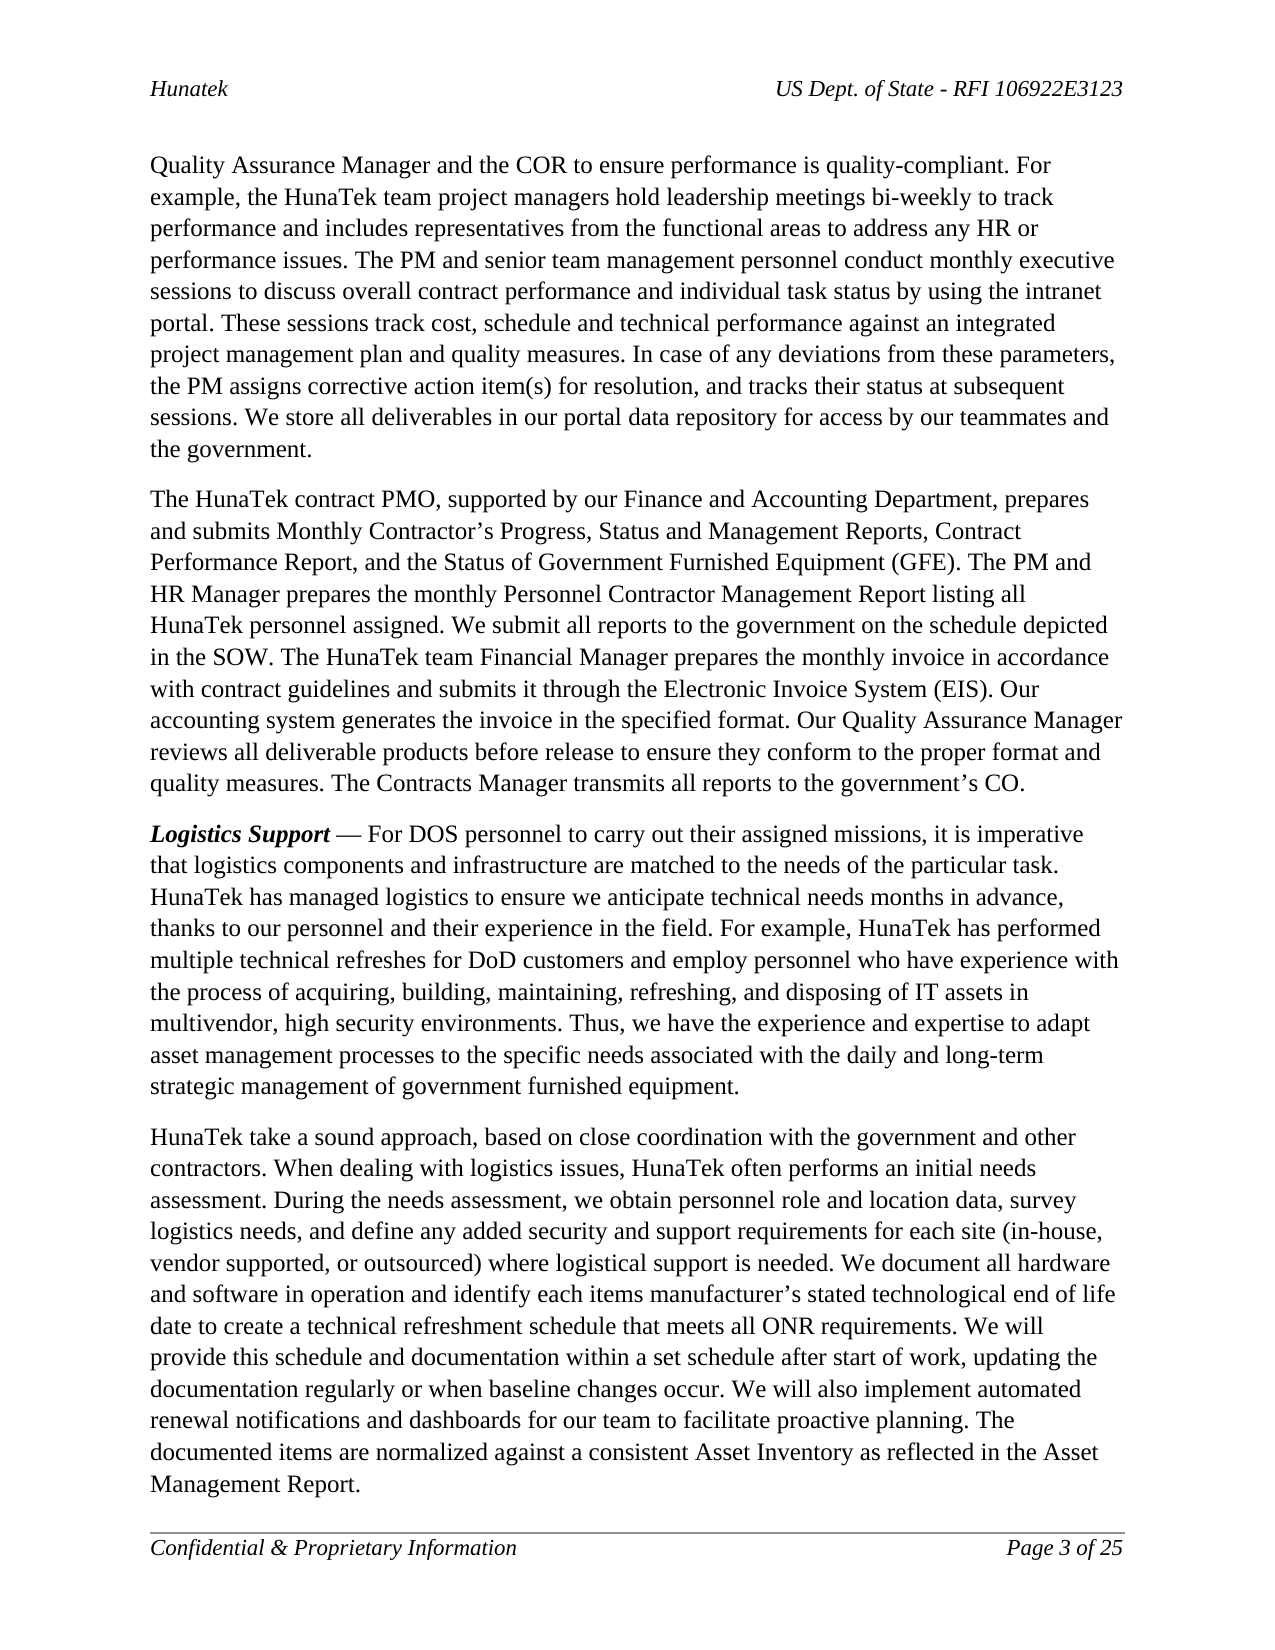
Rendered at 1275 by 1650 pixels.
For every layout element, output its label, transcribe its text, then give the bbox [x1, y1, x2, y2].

text The HunaTek contract PMO, supported by our Finance and Accounting Department, prepares and submits Monthly Contractor’s Progress, Status and Management Reports, Contract Performance Report, and the Status of Government Furnished Equipment (GFE). The PM and HR Manager prepares the monthly Personnel Contractor Management Report listing all HunaTek personnel assigned. We submit all reports to the government on the schedule depicted in the SOW. The HunaTek team Financial Manager prepares the monthly invoice in accordance with contract guidelines and submits it through the Electronic Invoice System (EIS). Our accounting system generates the invoice in the specified format. Our Quality Assurance Manager reviews all deliverable products before release to ensure they conform to the proper format and quality measures. The Contracts Manager transmits all reports to the government’s CO. [150, 484, 1125, 797]
text HunaTek take a sound approach, based on close coordination with the government and other contractors. When dealing with logistics issues, HunaTek often performs an initial needs assessment. During the needs assessment, we obtain personnel role and location data, survey logistics needs, and define any added security and support requirements for each site (in-house, vendor supported, or outsourced) where logistical support is needed. We document all hardware and software in operation and identify each items manufacturer’s stated technological end of life date to create a technical refreshment schedule that meets all ONR requirements. We will provide this schedule and documentation within a set schedule after start of work, updating the documentation regularly or when baseline changes occur. We will also implement automated renewal notifications and dashboards for our team to facilitate proactive planning. The documented items are normalized against a consistent Asset Inventory as reflected in the Asset Management Report. [150, 1122, 1125, 1497]
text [150, 150, 1125, 463]
text Logistics Support — For DOS personnel to carry out their assigned missions, it is imperative that logistics components and infrastructure are matched to the needs of the particular task. HunaTek has managed logistics to ensure we anticipate technical needs months in advance, thanks to our personnel and their experience in the field. For example, HunaTek has performed multiple technical refreshes for DoD customers and employ personnel who have experience with the process of acquiring, building, maintaining, refreshing, and disposing of IT assets in multivendor, high security environments. Thus, we have the experience and expertise to adapt asset management processes to the specific needs associated with the daily and long-term strategic management of government furnished equipment. [150, 819, 1125, 1100]
